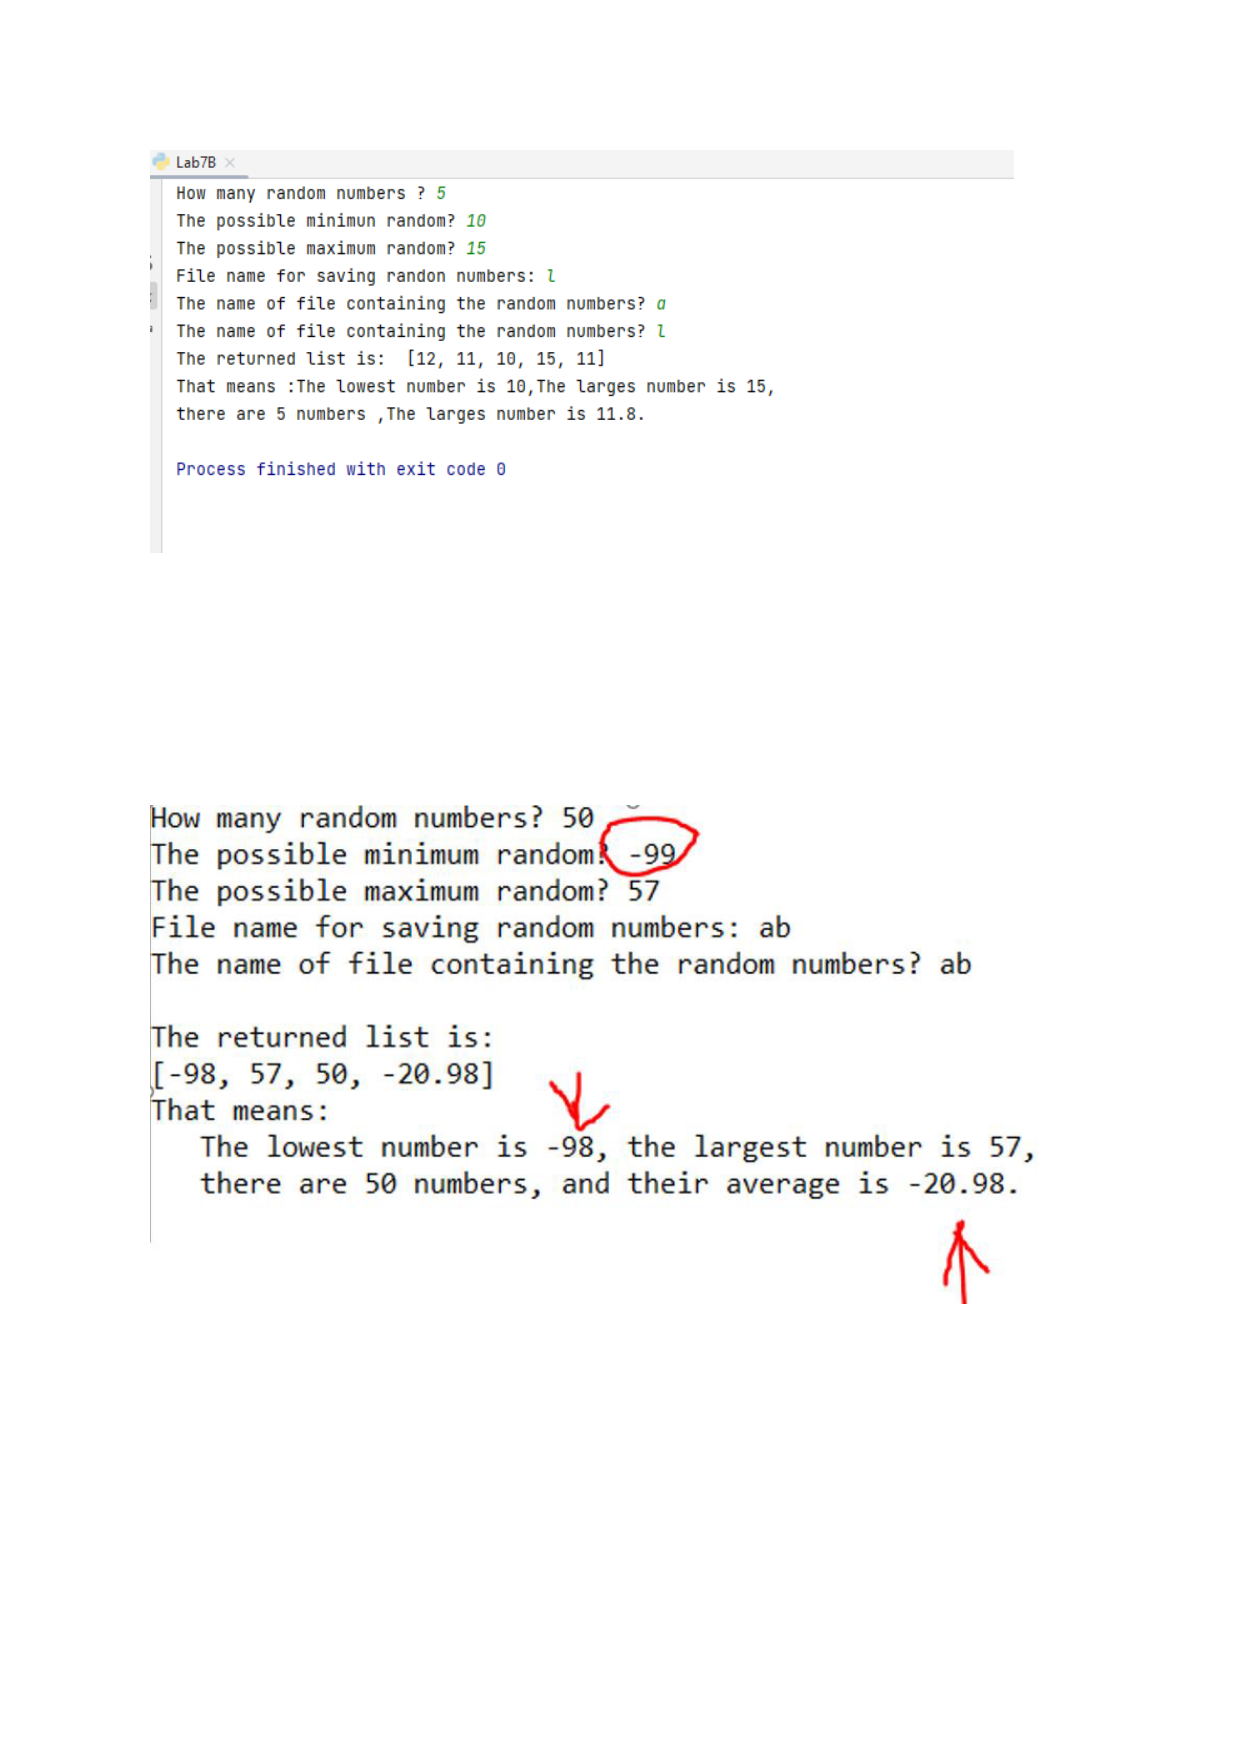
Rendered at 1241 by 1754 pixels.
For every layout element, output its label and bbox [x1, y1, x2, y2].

picture [150, 150, 1014, 553]
